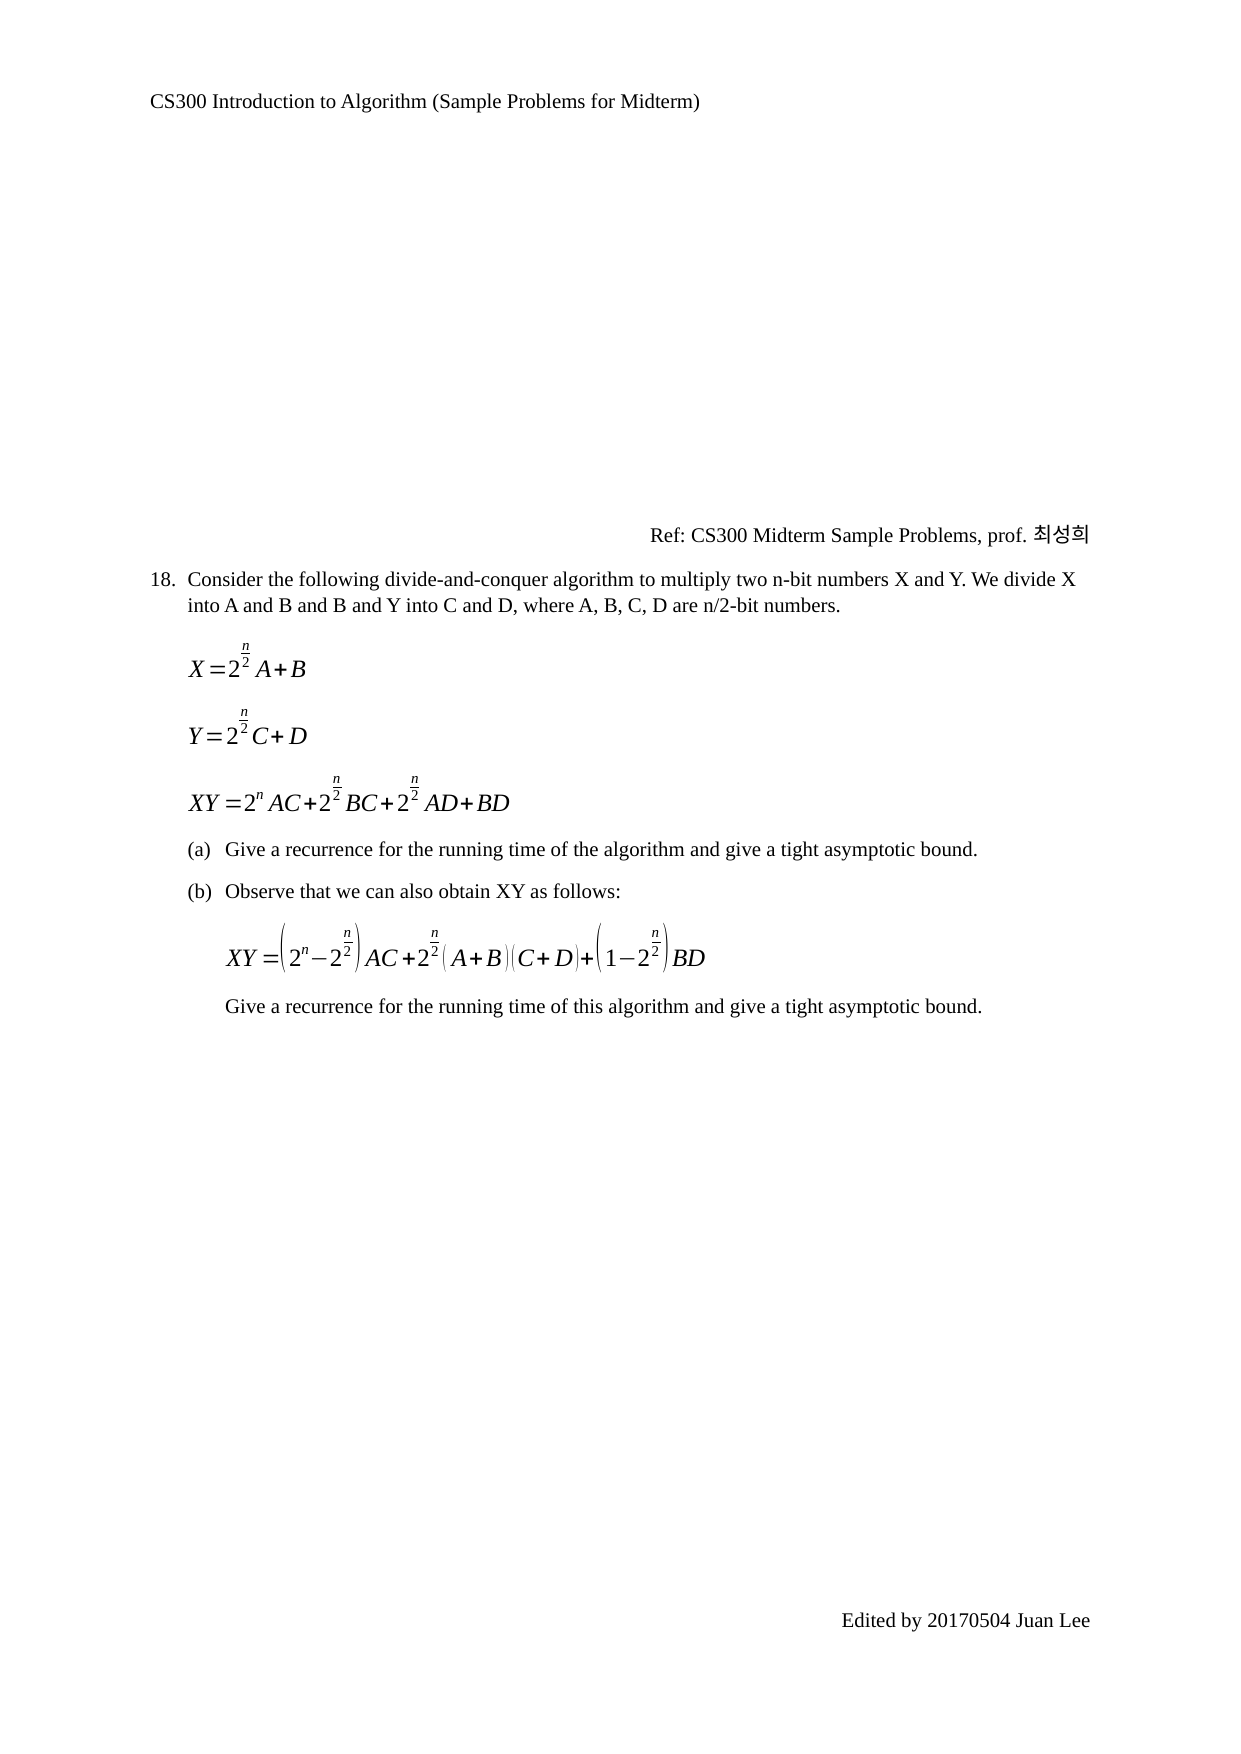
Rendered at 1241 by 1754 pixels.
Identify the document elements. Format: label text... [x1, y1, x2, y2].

list Give a recurrence for the running time of this algorithm and give a tight asymptotic bound. [225, 993, 1090, 1018]
list Consider the following divide-and-conquer algorithm to multiply two n-bit numbers X and Y. We divide X into A and B and B and Y into C and D, where A, B, C, D are n/2-bit numbers. [150, 567, 1090, 617]
list Observe that we can also obtain XY as follows: [187, 879, 1090, 903]
list Give a recurrence for the running time of the algorithm and give a tight asymptotic bound. [187, 836, 1090, 861]
text Ref: CS300 Midterm Sample Problems, prof. 최성희 [150, 518, 1090, 548]
